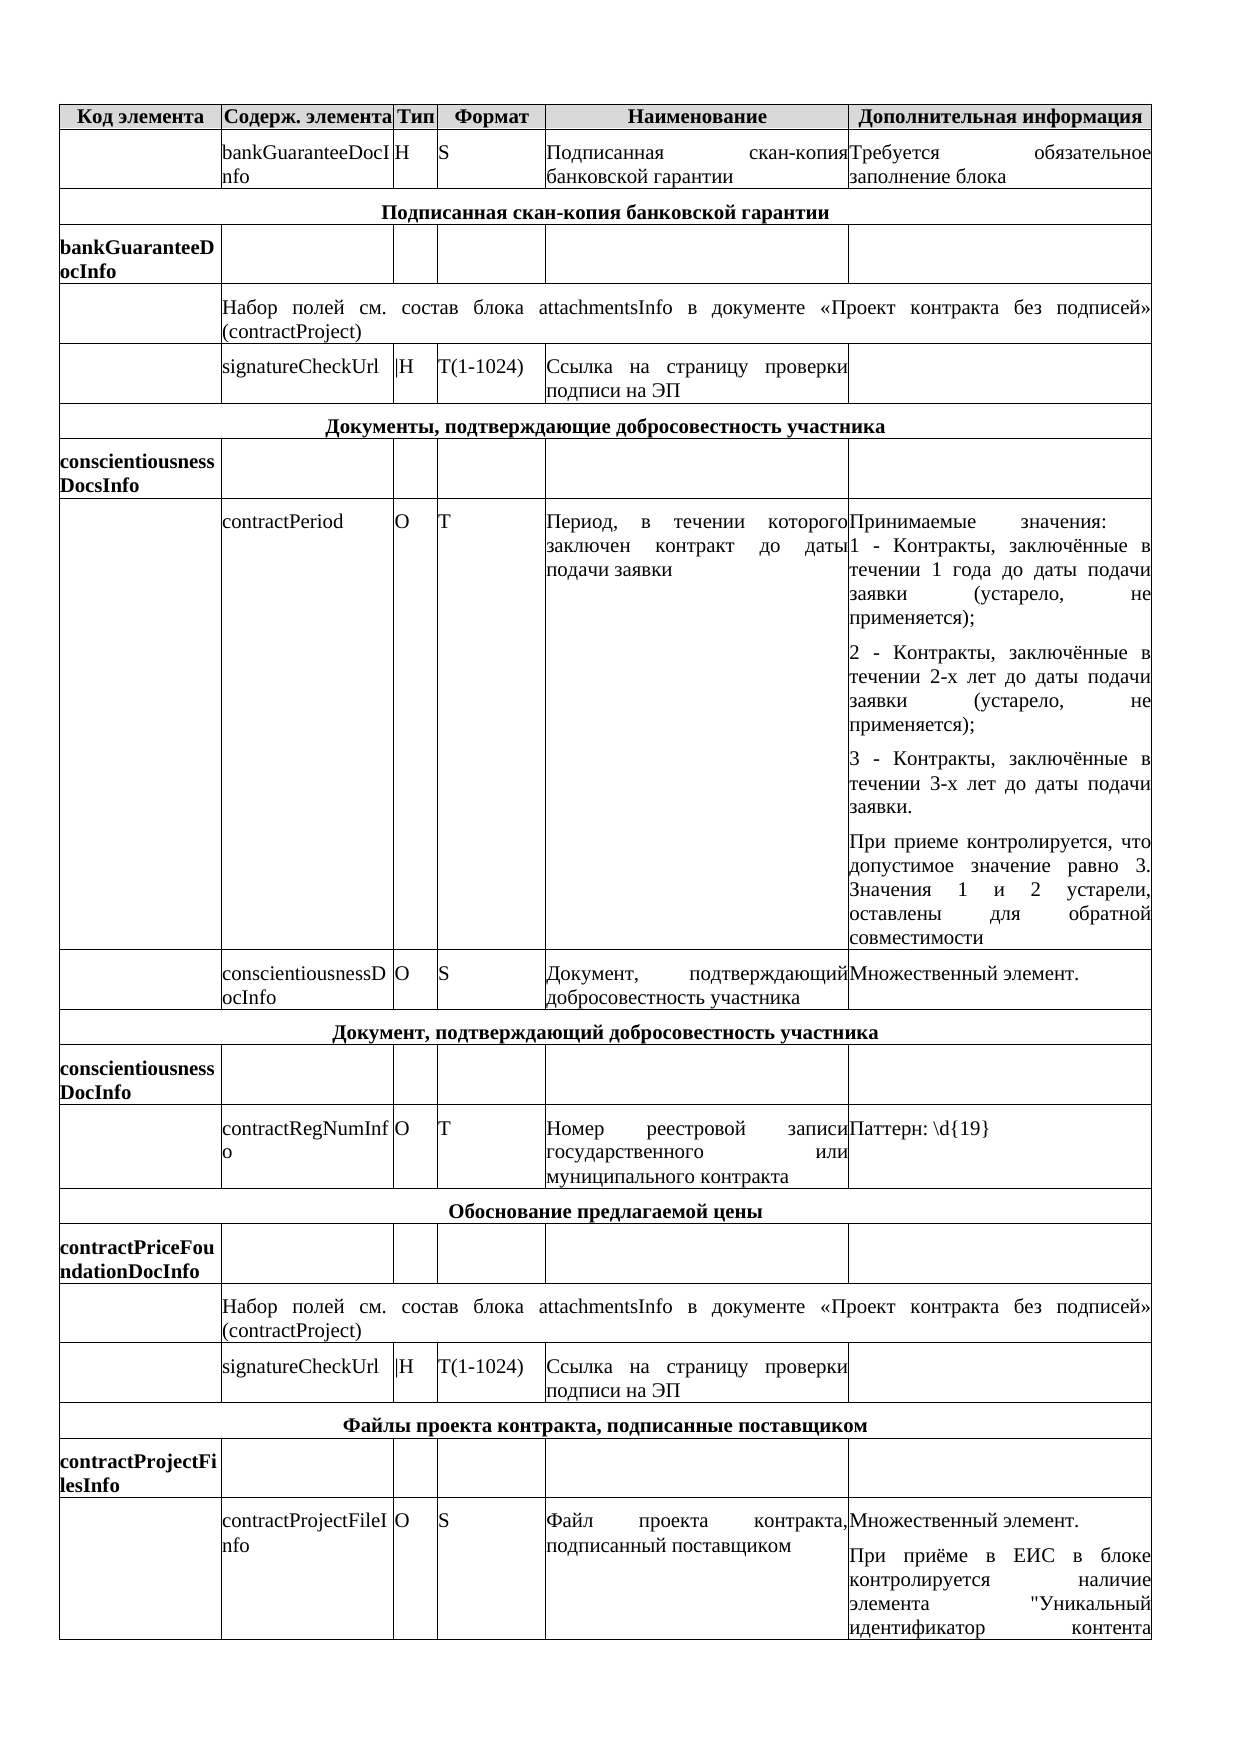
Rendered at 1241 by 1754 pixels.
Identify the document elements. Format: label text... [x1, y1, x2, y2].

table_cell Требуется обязательное заполнение блока [849, 130, 1151, 188]
table_cell contractProjectFilesInfo [60, 1439, 221, 1497]
table_cell bankGuaranteeDocInfo [222, 130, 393, 188]
table_cell Подписанная скан-копия банковской гарантии [546, 130, 848, 188]
table_cell [546, 1224, 848, 1283]
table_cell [222, 1498, 393, 1639]
table_cell [849, 439, 1151, 497]
table_cell conscientiousnessDocInfo [60, 1045, 221, 1104]
table_cell Набор полей см. состав блока attachmentsInfo в документе «Проект контракта без подписей» (contractProject) [222, 284, 1151, 343]
table_cell [394, 1439, 437, 1497]
table_cell О [394, 499, 437, 949]
table_header Содерж. элемента [222, 105, 393, 128]
table_cell Паттерн: \d{19} [849, 1105, 1151, 1188]
table_cell [60, 130, 221, 188]
table_cell [222, 1045, 393, 1104]
table_cell [438, 1045, 545, 1104]
table_cell [394, 1045, 437, 1104]
table_cell [438, 439, 545, 497]
table_cell signatureCheckUrl [222, 344, 393, 402]
table_cell [546, 1045, 848, 1104]
table_cell [849, 1343, 1151, 1402]
table_header Дополнительная информация [849, 105, 1151, 128]
table_cell [60, 344, 221, 402]
table_cell [438, 1224, 545, 1283]
table_cell [849, 344, 1151, 402]
table_cell Подписанная скан-копия банковской гарантии [60, 189, 1151, 224]
table_cell Файлы проекта контракта, подписанные поставщиком [60, 1403, 1151, 1437]
table_cell [60, 284, 221, 343]
table_cell S [438, 1498, 545, 1639]
table_cell Набор полей см. состав блока attachmentsInfo в документе «Проект контракта без подписей» (contractProject) [222, 1284, 1151, 1342]
table_cell Документы, подтверждающие добросовестность участника [60, 404, 1151, 438]
table_cell T [438, 1105, 545, 1188]
table_cell Обоснование предлагаемой цены [60, 1189, 1151, 1223]
table_cell [438, 1439, 545, 1497]
table_cell |Н [394, 1343, 437, 1402]
table_cell S [438, 130, 545, 188]
table_cell [546, 225, 848, 283]
table_cell Ссылка на страницу проверки подписи на ЭП [546, 1343, 848, 1402]
table_cell S [438, 950, 545, 1009]
table_header Код элемента [60, 105, 221, 128]
table_cell [546, 439, 848, 497]
table_cell Множественный элемент. [849, 950, 1151, 1009]
table_cell Н [394, 130, 437, 188]
table_cell conscientiousnessDocInfo [222, 950, 393, 1009]
table_cell [222, 1224, 393, 1283]
table_cell [60, 1284, 221, 1342]
table_cell О [394, 1105, 437, 1188]
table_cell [849, 1498, 1151, 1639]
table_cell [849, 1224, 1151, 1283]
table_cell [546, 1439, 848, 1497]
table_cell Ссылка на страницу проверки подписи на ЭП [546, 344, 848, 402]
table_cell Документ, подтверждающий добросовестность участника [60, 1010, 1151, 1044]
table_cell [394, 225, 437, 283]
table_cell [222, 1439, 393, 1497]
table_cell [849, 1045, 1151, 1104]
table_cell [222, 439, 393, 497]
table_cell Номер реестровой записи государственного или муниципального контракта [546, 1105, 848, 1188]
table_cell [546, 1498, 848, 1639]
table_cell [60, 950, 221, 1009]
table_cell T [438, 499, 545, 949]
table_cell [60, 1343, 221, 1402]
table_cell [222, 225, 393, 283]
table_cell Принимаемые значения: 1 - Контракты, заключённые в течении 1 года до даты подачи заявки (устарело, не применяется); 2 - Контракты, заключённые в течении 2-х лет до даты подачи заявки (устарело, не применяется); 3 - Контракты, заключённые в течении 3-х лет до даты подачи заявки. При приеме контролируется, что допустимое значение равно 3. Значения 1 и 2 устарели, оставлены для обратной совместимости [849, 499, 1151, 949]
table_cell [438, 225, 545, 283]
table_cell conscientiousnessDocsInfo [60, 439, 221, 497]
table_cell signatureCheckUrl [222, 1343, 393, 1402]
table_cell [60, 499, 221, 949]
table_cell contractPeriod [222, 499, 393, 949]
table_cell contractRegNumInfo [222, 1105, 393, 1188]
table_cell [849, 225, 1151, 283]
table_cell О [394, 950, 437, 1009]
table_cell [849, 1439, 1151, 1497]
table_cell [394, 439, 437, 497]
table_cell bankGuaranteeDocInfo [60, 225, 221, 283]
table_cell [394, 1224, 437, 1283]
table_cell Т(1-1024) [438, 1343, 545, 1402]
table_header Наименование [546, 105, 848, 128]
table_cell Период, в течении которого заключен контракт до даты подачи заявки [546, 499, 848, 949]
table_header Формат [438, 105, 545, 128]
table_cell [60, 1105, 221, 1188]
table_cell О [394, 1498, 437, 1639]
table_cell [60, 1498, 221, 1639]
table_cell Т(1-1024) [438, 344, 545, 402]
table_cell contractPriceFoundationDocInfo [60, 1224, 221, 1283]
table_header Тип [394, 105, 437, 128]
table_cell Документ, подтверждающий добросовестность участника [546, 950, 848, 1009]
table_cell |Н [394, 344, 437, 402]
